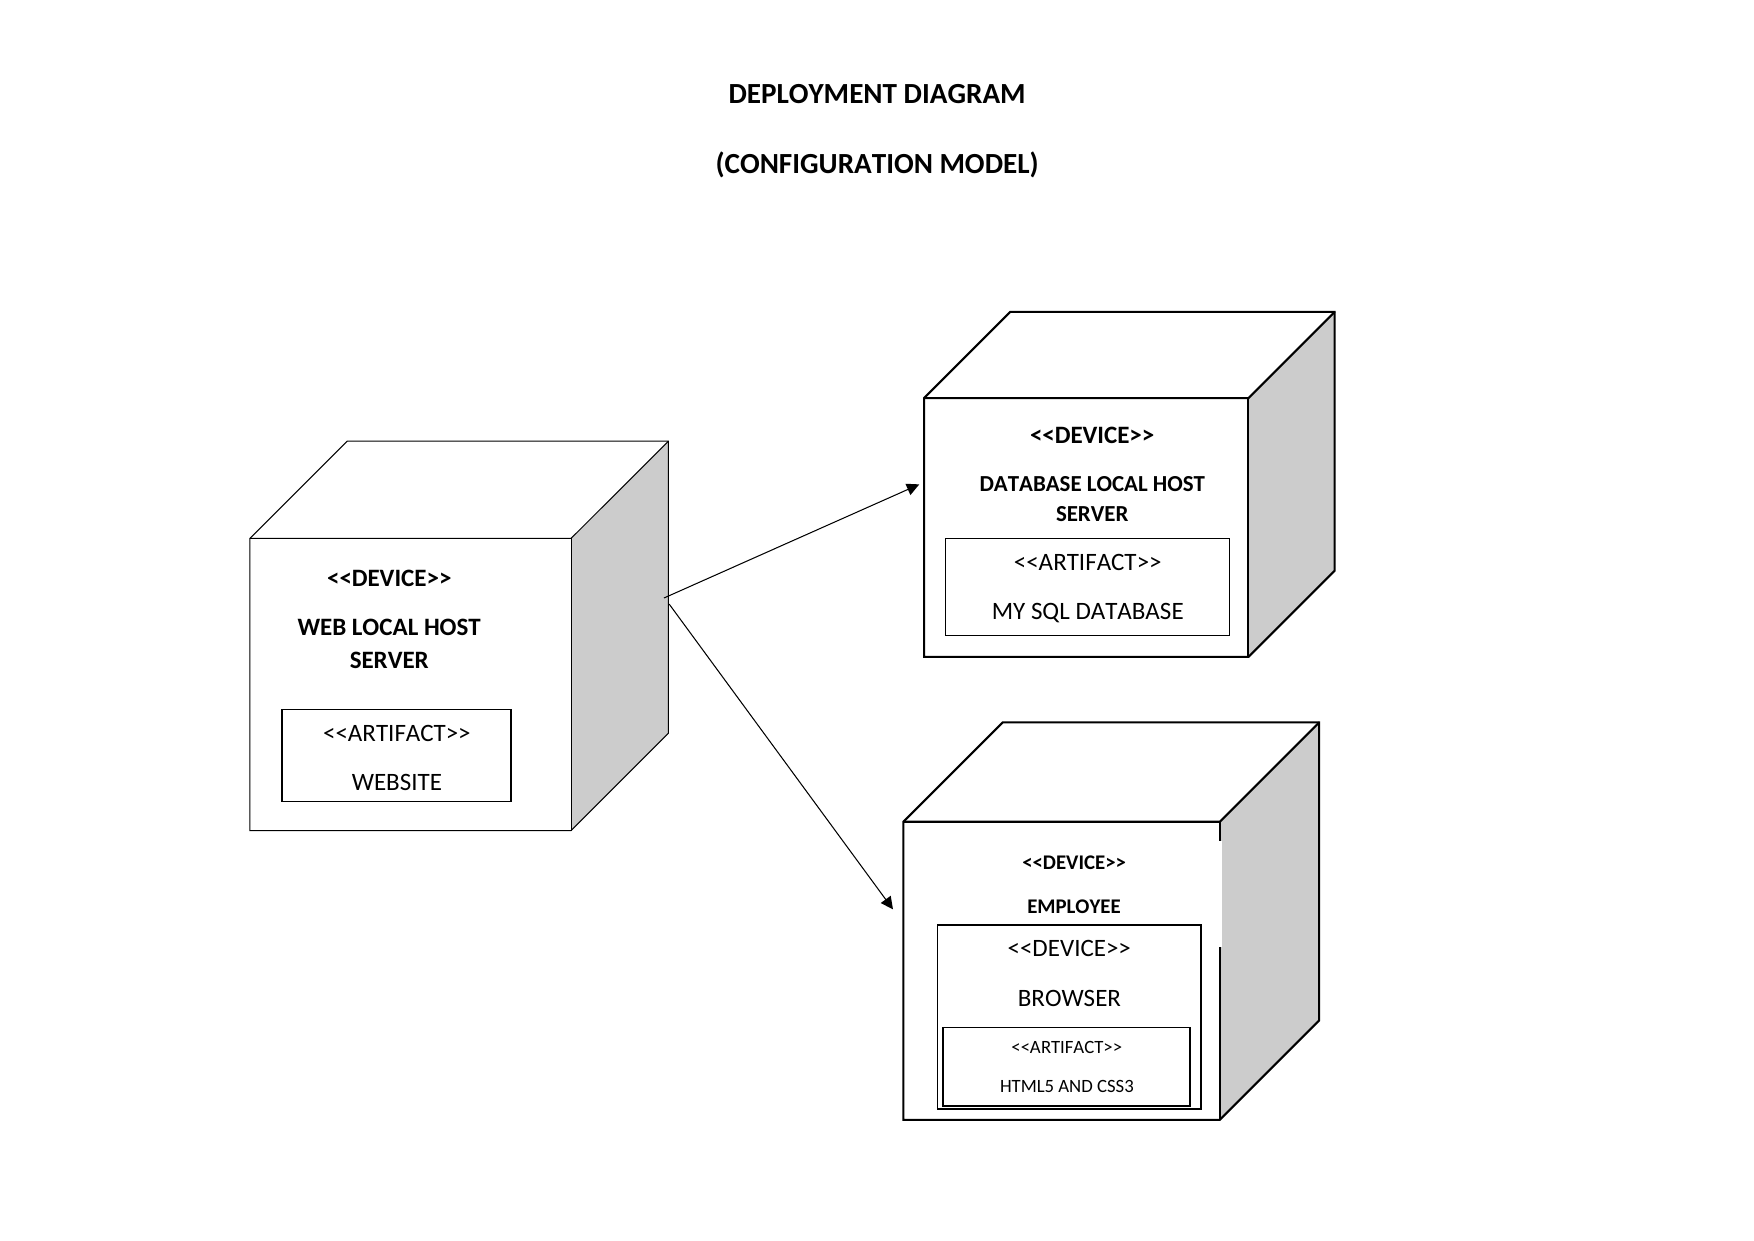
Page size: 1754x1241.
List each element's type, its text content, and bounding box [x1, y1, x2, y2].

text (CONFIGURATION MODEL) [75, 145, 1679, 181]
text DEPLOYMENT DIAGRAM [75, 75, 1679, 111]
